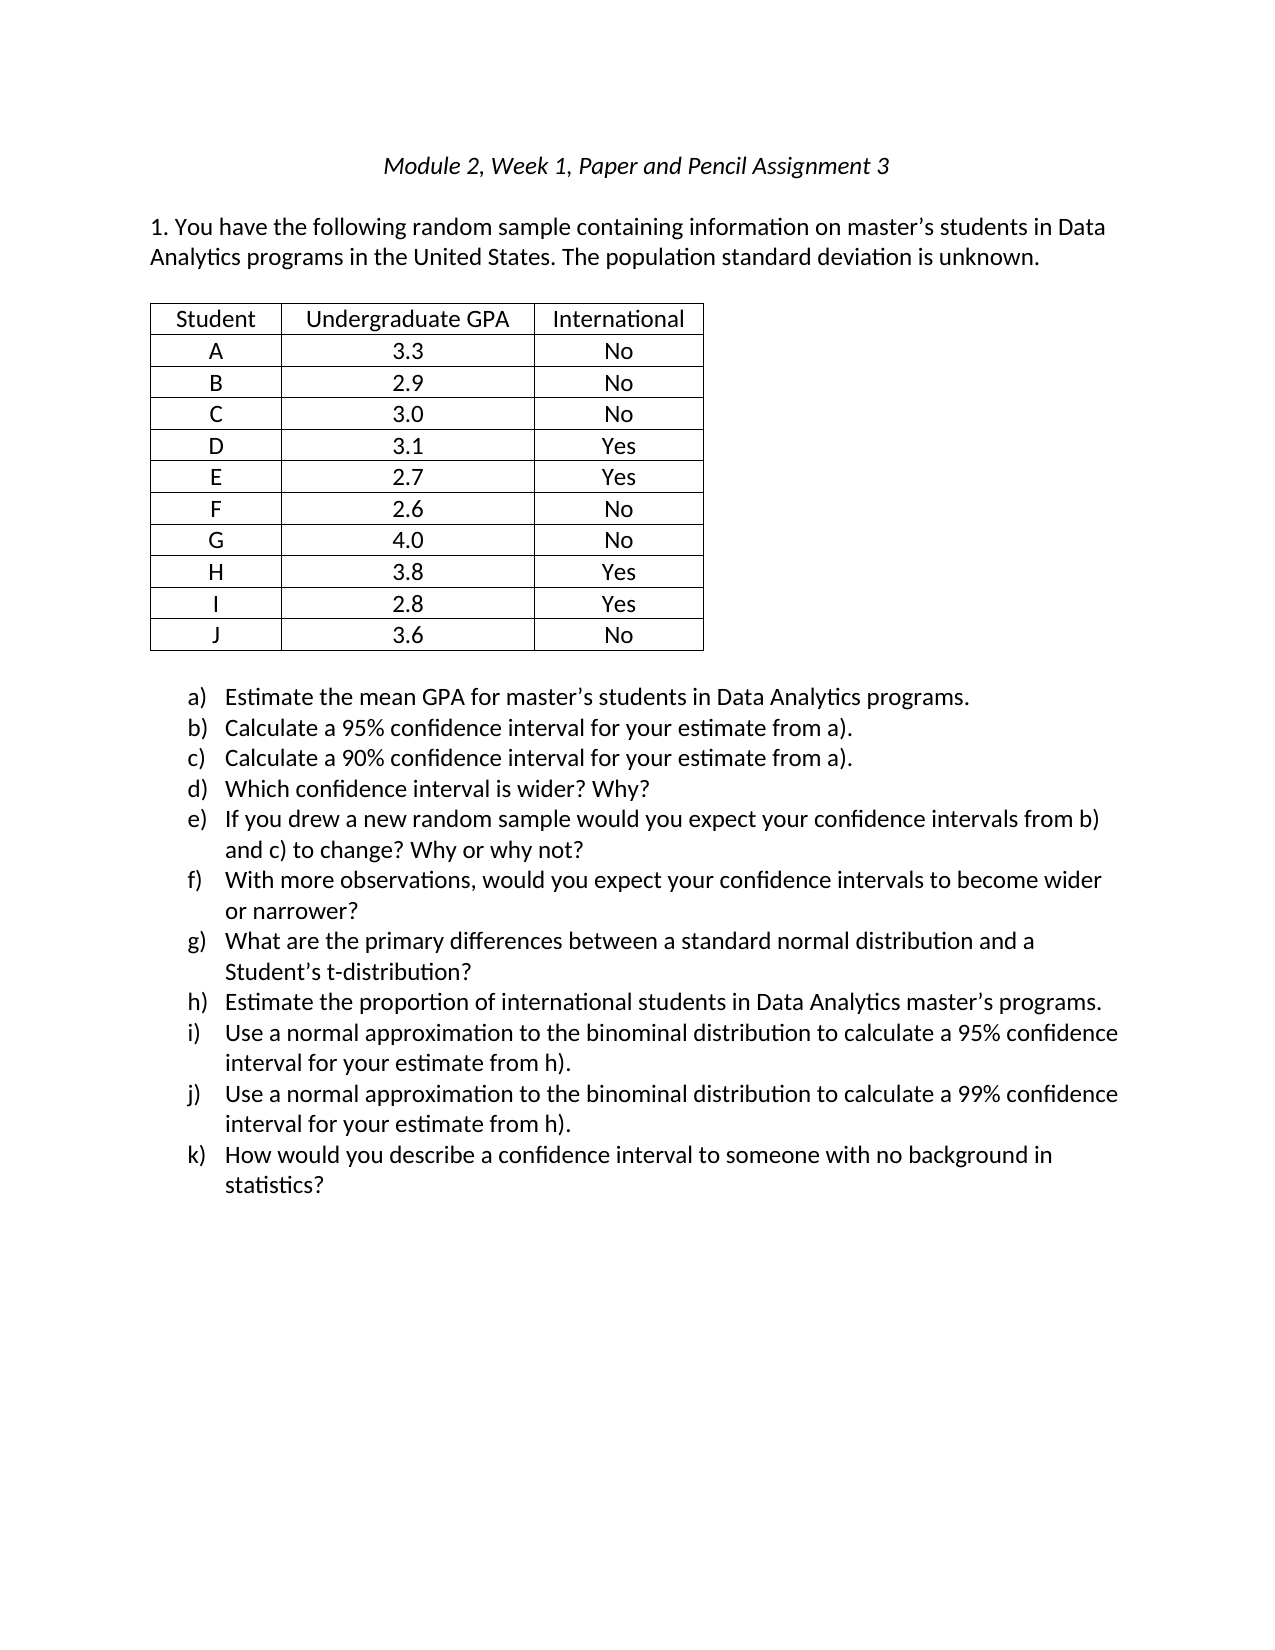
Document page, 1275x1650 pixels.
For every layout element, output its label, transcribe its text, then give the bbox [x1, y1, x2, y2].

list Use a normal approximation to the binominal distribution to calculate a 95% confidence interval for your estimate from h). [187, 1017, 1125, 1078]
list Which confidence interval is wider? Why? [187, 773, 1125, 803]
table_cell A [151, 335, 281, 366]
text Module 2, Week 1, Paper and Pencil Assignment 3 [150, 150, 1125, 181]
table_cell H [151, 556, 281, 587]
table_cell No [535, 525, 703, 555]
list With more observations, would you expect your confidence intervals to become wider or narrower? [187, 864, 1125, 926]
table_cell No [535, 398, 703, 429]
table_cell Yes [535, 556, 703, 587]
table_cell No [535, 367, 703, 397]
table_cell 4.0 [282, 525, 534, 555]
table_cell 2.8 [282, 588, 534, 618]
list If you drew a new random sample would you expect your confidence intervals from b) and c) to change? Why or why not? [187, 803, 1125, 864]
table_cell 3.1 [282, 430, 534, 460]
list Use a normal approximation to the binominal distribution to calculate a 99% confidence interval for your estimate from h). [187, 1078, 1125, 1139]
table_cell B [151, 367, 281, 397]
table_cell 3.0 [282, 398, 534, 429]
list Calculate a 90% confidence interval for your estimate from a). [187, 742, 1125, 773]
table_cell E [151, 461, 281, 492]
table_cell 3.6 [282, 619, 534, 650]
table_cell Yes [535, 461, 703, 492]
table_header Student [151, 304, 281, 334]
table_cell I [151, 588, 281, 618]
list Estimate the mean GPA for master’s students in Data Analytics programs. [187, 681, 1125, 712]
table_cell J [151, 619, 281, 650]
table_cell Yes [535, 430, 703, 460]
table_cell 2.6 [282, 493, 534, 523]
list What are the primary differences between a standard normal distribution and a Student’s t-distribution? [187, 926, 1125, 987]
table_cell 3.3 [282, 335, 534, 366]
list How would you describe a confidence interval to someone with no background in statistics? [187, 1139, 1125, 1200]
table_cell 2.7 [282, 461, 534, 492]
table_cell No [535, 493, 703, 523]
list Estimate the proportion of international students in Data Analytics master’s programs. [187, 987, 1125, 1017]
table_cell No [535, 619, 703, 650]
table_cell No [535, 335, 703, 366]
list Calculate a 95% confidence interval for your estimate from a). [187, 712, 1125, 742]
table_cell C [151, 398, 281, 429]
table_cell F [151, 493, 281, 523]
table_cell 2.9 [282, 367, 534, 397]
table_cell D [151, 430, 281, 460]
table_cell Yes [535, 588, 703, 618]
text 1. You have the following random sample containing information on master’s students in Data Analytics programs in the United States. The population standard deviation is unknown. [150, 211, 1125, 272]
table_cell G [151, 525, 281, 555]
table_header International [535, 304, 703, 334]
table_header Undergraduate GPA [282, 304, 534, 334]
table_cell 3.8 [282, 556, 534, 587]
